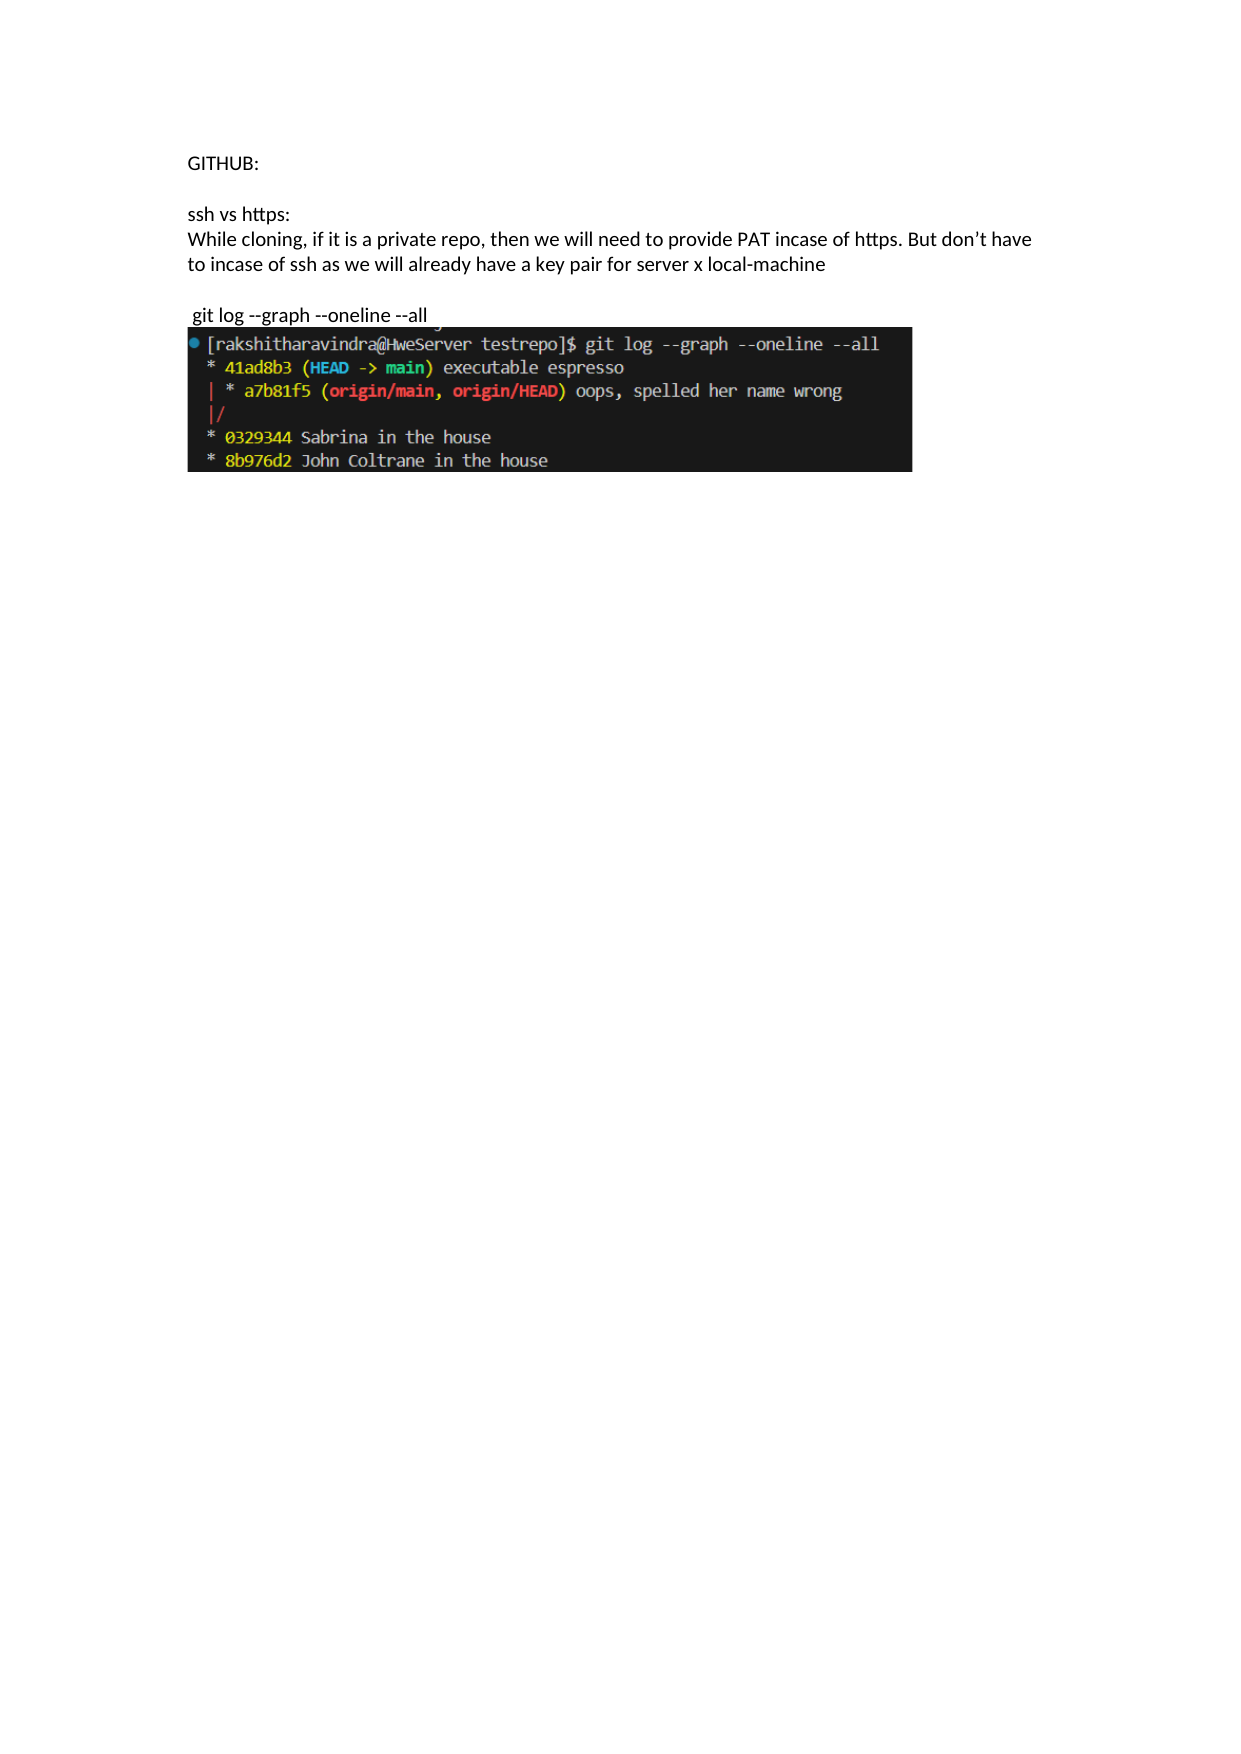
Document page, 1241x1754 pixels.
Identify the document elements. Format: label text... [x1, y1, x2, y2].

text ssh vs https: [187, 201, 1053, 226]
picture [187, 327, 913, 472]
text While cloning, if it is a private repo, then we will need to provide PAT incase of https. But don’t have to incase of ssh as we will already have a key pair for server x local-machine [187, 226, 1053, 277]
text git log --graph --oneline --all [187, 302, 1053, 328]
text GITHUB: [187, 150, 1053, 175]
